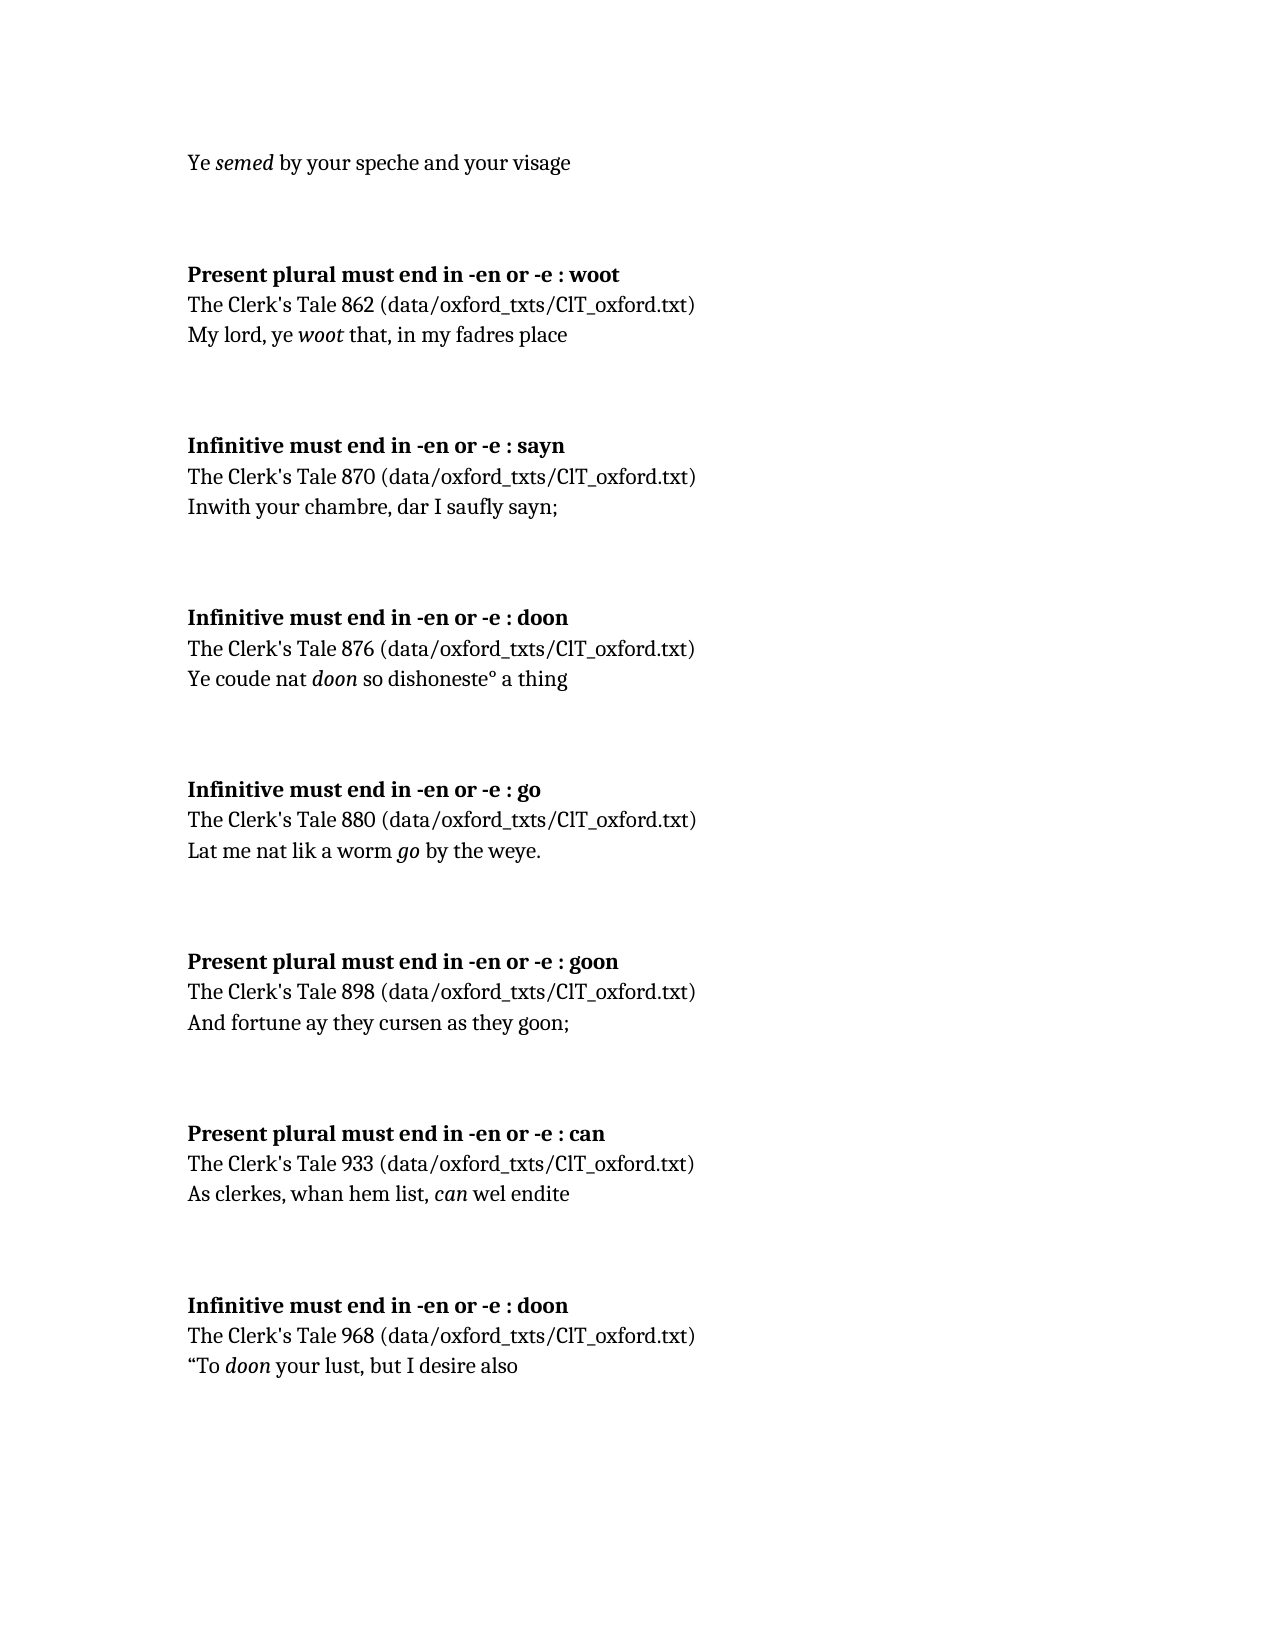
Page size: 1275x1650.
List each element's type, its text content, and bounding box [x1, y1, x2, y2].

text Infinitive must end in -en or -e : sayn The Clerk's Tale 870 (data/oxford_txts/ClT_oxford.txt) Inwith your chambre, dar I saufly sayn; [187, 433, 1087, 581]
text Infinitive must end in -en or -e : go The Clerk's Tale 880 (data/oxford_txts/ClT_oxford.txt) Lat me nat lik a worm go by the weye. [187, 777, 1087, 924]
text Present plural must end in -en or -e : goon The Clerk's Tale 898 (data/oxford_txts/ClT_oxford.txt) And fortune ay they cursen as they goon; [187, 949, 1087, 1096]
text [187, 150, 1087, 237]
text Infinitive must end in -en or -e : doon The Clerk's Tale 876 (data/oxford_txts/ClT_oxford.txt) Ye coude nat doon so dishoneste° a thing [187, 605, 1087, 752]
text Present plural must end in -en or -e : woot The Clerk's Tale 862 (data/oxford_txts/ClT_oxford.txt) My lord, ye woot that, in my fadres place [187, 261, 1087, 409]
text Infinitive must end in -en or -e : doon The Clerk's Tale 968 (data/oxford_txts/ClT_oxford.txt) “To doon your lust, but I desire also [187, 1293, 1087, 1440]
text Present plural must end in -en or -e : can The Clerk's Tale 933 (data/oxford_txts/ClT_oxford.txt) As clerkes, whan hem list, can wel endite [187, 1121, 1087, 1268]
